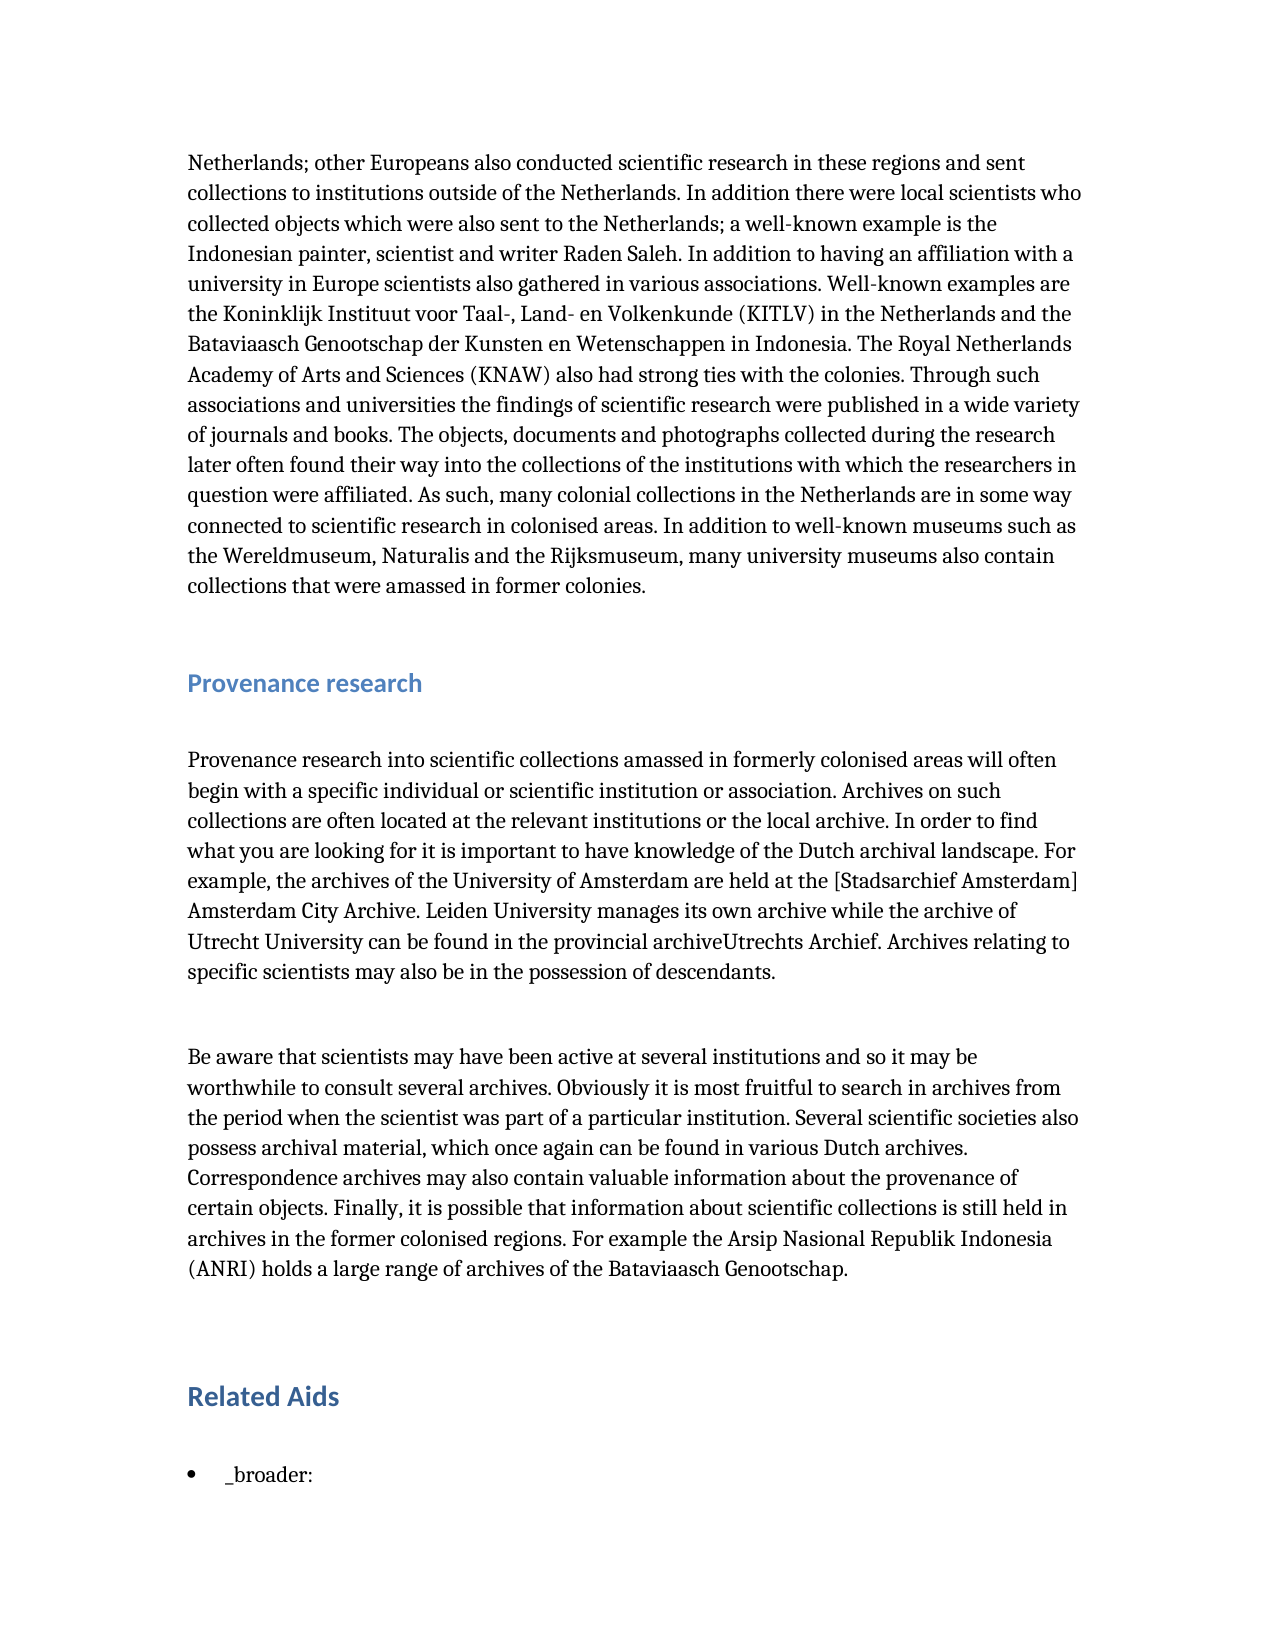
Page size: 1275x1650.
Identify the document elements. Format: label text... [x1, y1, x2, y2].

subtitle Provenance research [187, 667, 1087, 700]
list _broader: [187, 1462, 1087, 1488]
text Provenance research into scientific collections amassed in formerly colonised areas will often begin with a specific individual or scientific institution or association. Archives on such collections are often located at the relevant institutions or the local archive. In order to find what you are looking for it is important to have knowledge of the Dutch archival landscape. For example, the archives of the University of Amsterdam are held at the [Stadsarchief Amsterdam] Amsterdam City Archive. Leiden University manages its own archive while the archive of Utrecht University can be found in the provincial archiveUtrechts Archief. Archives relating to specific scientists may also be in the possession of descendants. [187, 747, 1087, 985]
text Be aware that scientists may have been active at several institutions and so it may be worthwhile to consult several archives. Obviously it is most fruitful to search in archives from the period when the scientist was part of a particular institution. Several scientific societies also possess archival material, which once again can be found in various Dutch archives. Correspondence archives may also contain valuable information about the provenance of certain objects. Finally, it is possible that information about scientific collections is still held in archives in the former colonised regions. For example the Arsip Nasional Republik Indonesia (ANRI) holds a large range of archives of the Bataviaasch Genootschap. [187, 1044, 1087, 1282]
subtitle Related Aids [187, 1378, 1087, 1414]
